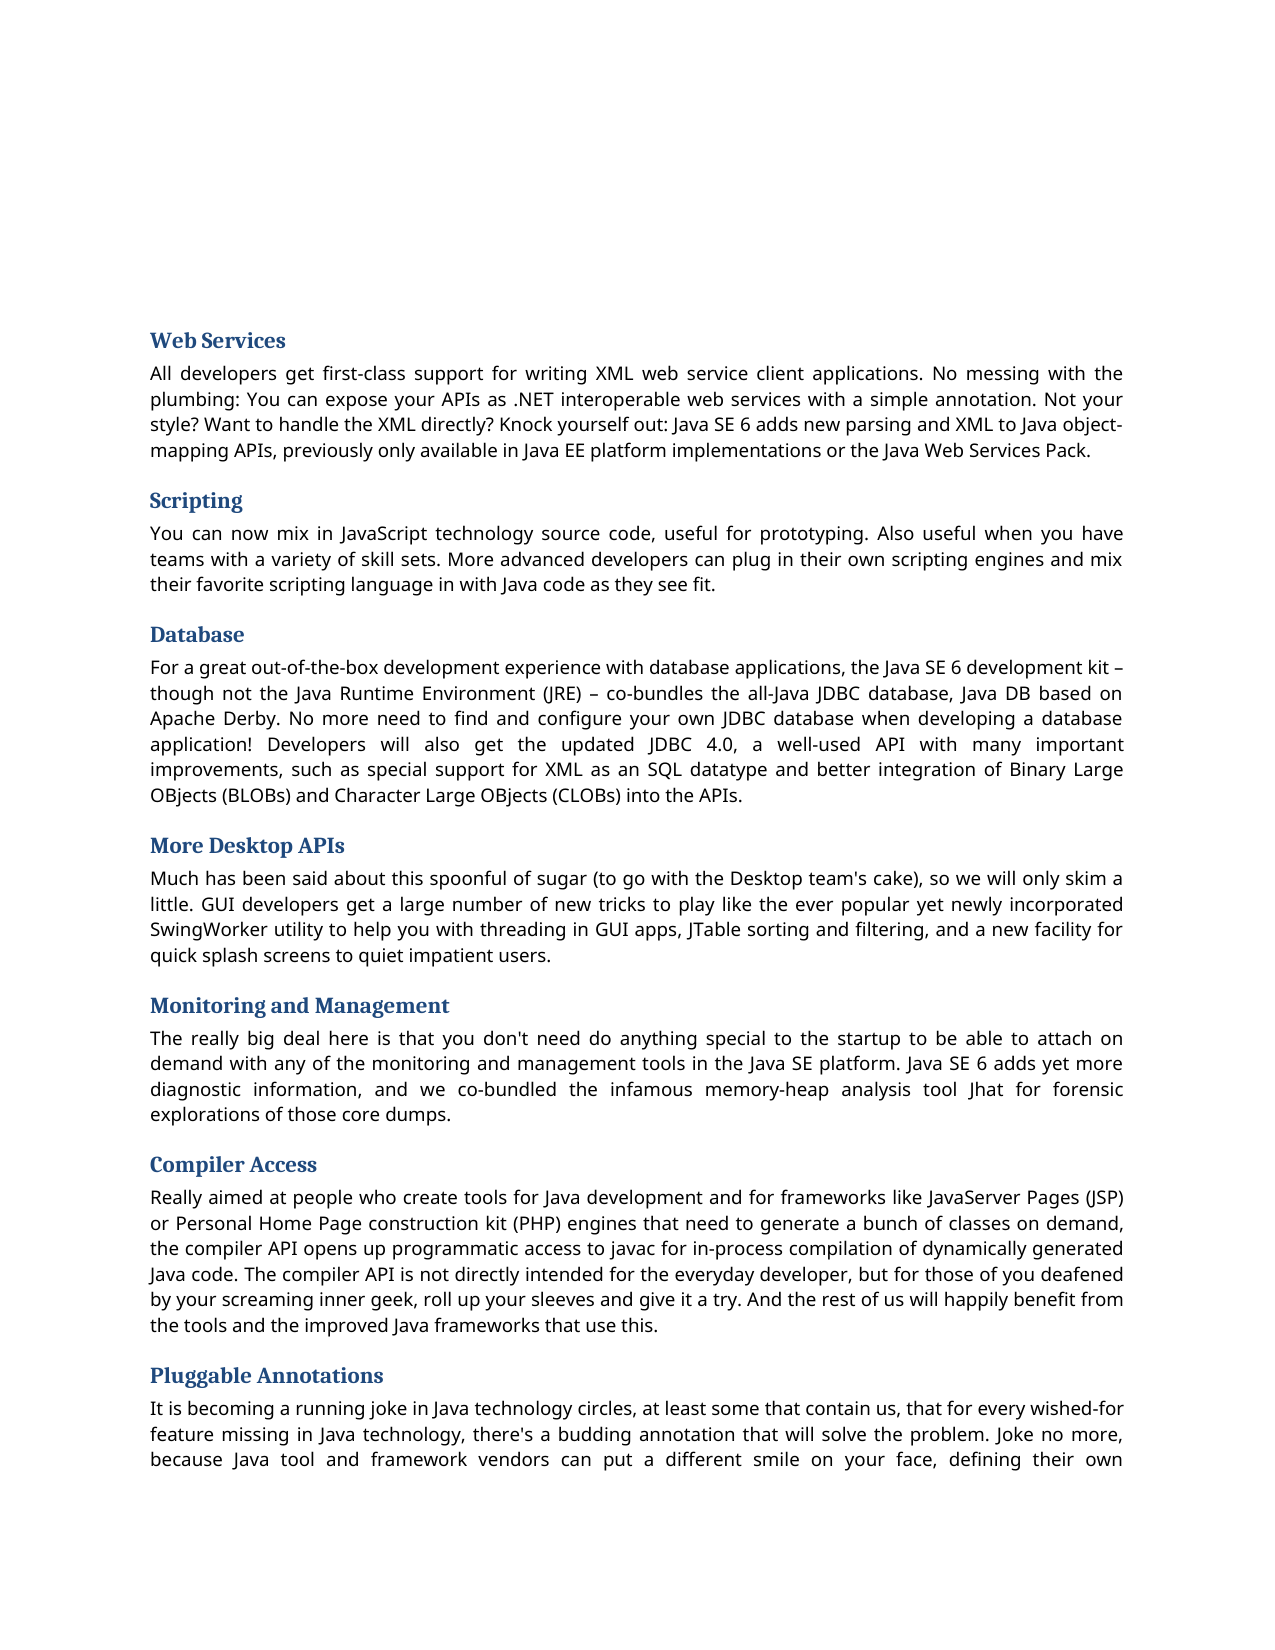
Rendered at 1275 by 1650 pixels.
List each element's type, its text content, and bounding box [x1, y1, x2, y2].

subtitle Scripting [150, 488, 1125, 514]
subtitle More Desktop APIs [150, 833, 1125, 859]
text You can now mix in JavaScript technology source code, useful for prototyping. Also useful when you have teams with a variety of skill sets. More advanced developers can plug in their own scripting engines and mix their favorite scripting language in with Java code as they see fit. [150, 520, 1125, 597]
text All developers get first-class support for writing XML web service client applications. No messing with the plumbing: You can expose your APIs as .NET interoperable web services with a simple annotation. Not your style? Want to handle the XML directly? Knock yourself out: Java SE 6 adds new parsing and XML to Java object-mapping APIs, previously only available in Java EE platform implementations or the Java Web Services Pack. [150, 361, 1125, 463]
text Much has been said about this spoonful of sugar (to go with the Desktop team's cake), so we will only skim a little. GUI developers get a large number of new tricks to play like the ever popular yet newly incorporated SwingWorker utility to help you with threading in GUI apps, JTable sorting and filtering, and a new facility for quick splash screens to quiet impatient users. [150, 865, 1125, 967]
text The really big deal here is that you don't need do anything special to the startup to be able to attach on demand with any of the monitoring and management tools in the Java SE platform. Java SE 6 adds yet more diagnostic information, and we co-bundled the infamous memory-heap analysis tool Jhat for forensic explorations of those core dumps. [150, 1025, 1125, 1127]
subtitle Pluggable Annotations [150, 1363, 1125, 1389]
text Really aimed at people who create tools for Java development and for frameworks like JavaServer Pages (JSP) or Personal Home Page construction kit (PHP) engines that need to generate a bunch of classes on demand, the compiler API opens up programmatic access to javac for in-process compilation of dynamically generated Java code. The compiler API is not directly intended for the everyday developer, but for those of you deafened by your screaming inner geek, roll up your sleeves and give it a try. And the rest of us will happily benefit from the tools and the improved Java frameworks that use this. [150, 1185, 1125, 1338]
subtitle Monitoring and Management [150, 992, 1125, 1019]
subtitle Database [150, 622, 1125, 648]
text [150, 1395, 1125, 1472]
text For a great out-of-the-box development experience with database applications, the Java SE 6 development kit – though not the Java Runtime Environment (JRE) – co-bundles the all-Java JDBC database, Java DB based on Apache Derby. No more need to find and configure your own JDBC database when developing a database application! Developers will also get the updated JDBC 4.0, a well-used API with many important improvements, such as special support for XML as an SQL datatype and better integration of Binary Large OBjects (BLOBs) and Character Large OBjects (CLOBs) into the APIs. [150, 654, 1125, 808]
subtitle Web Services [150, 328, 1125, 354]
subtitle Compiler Access [150, 1152, 1125, 1178]
